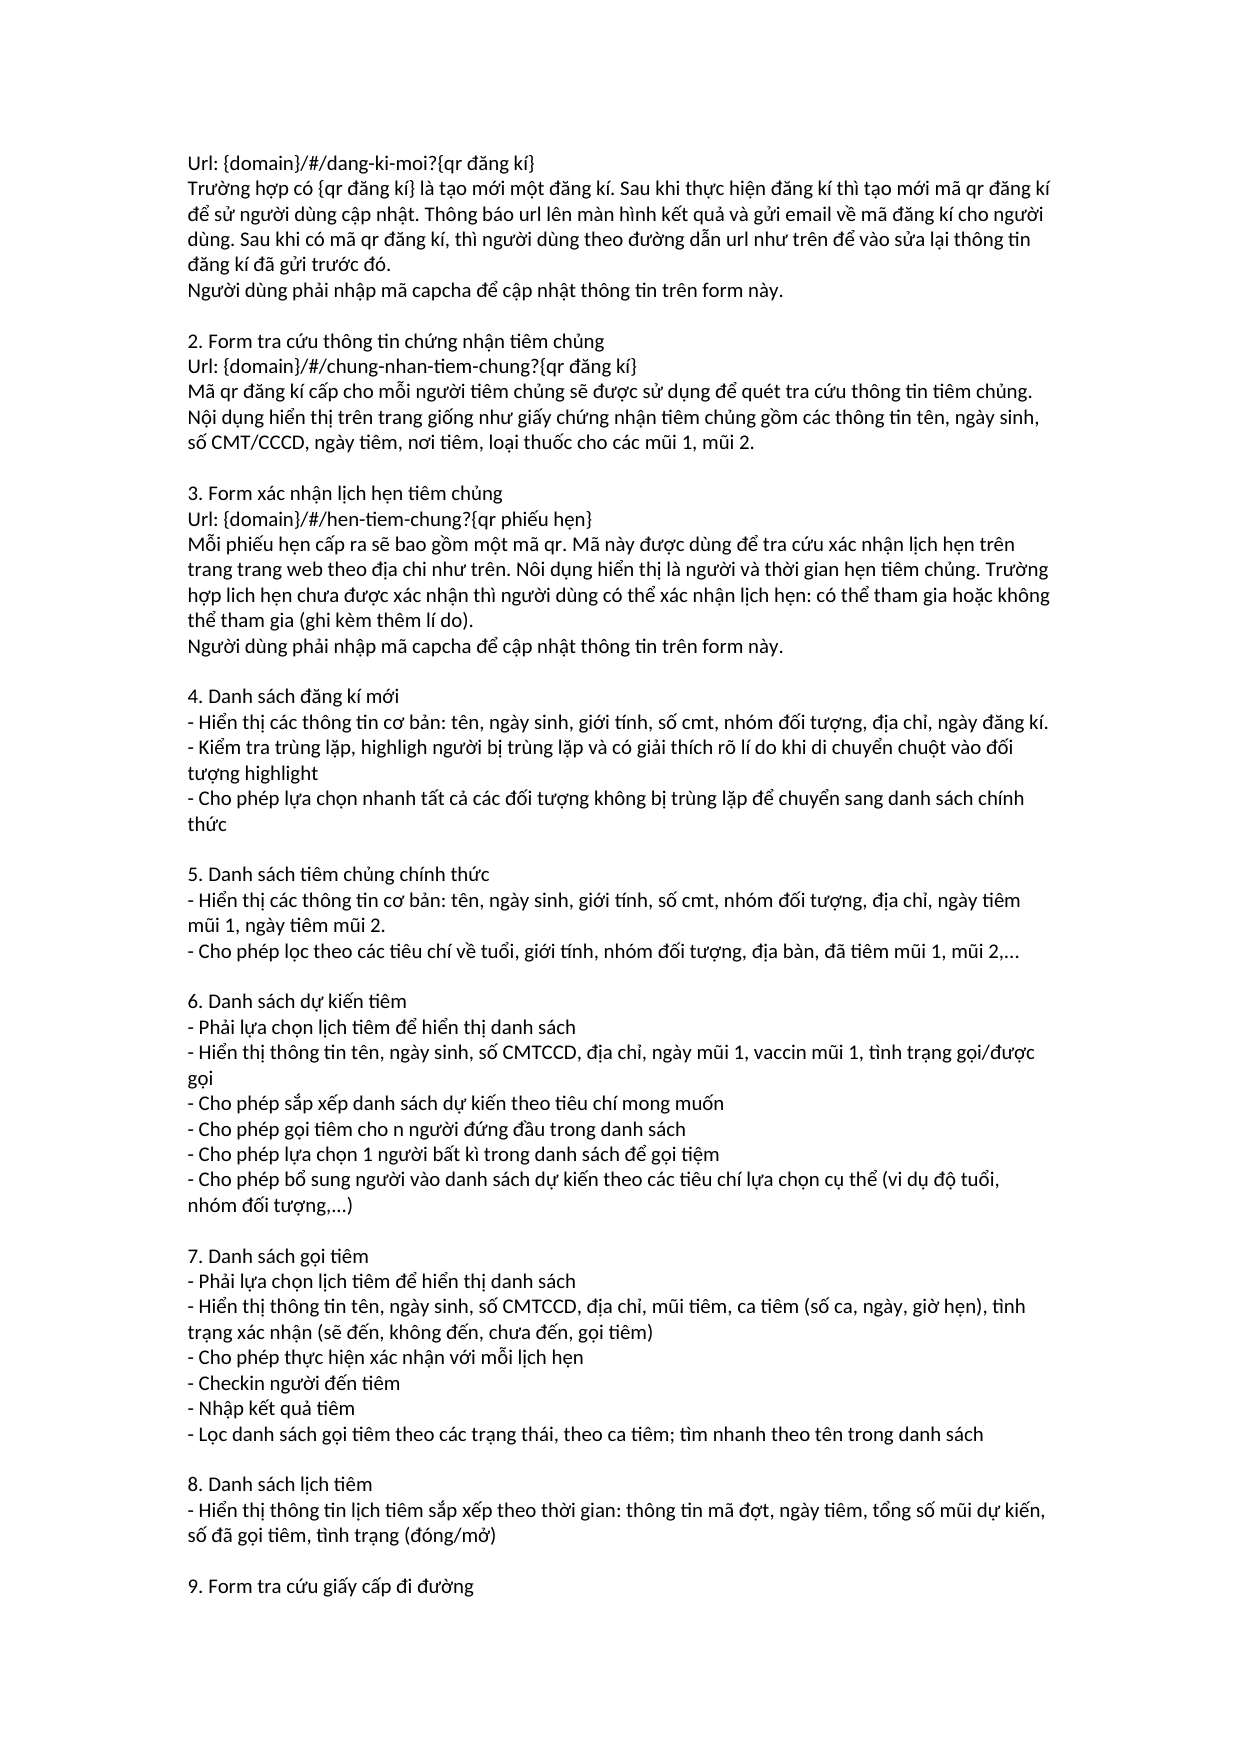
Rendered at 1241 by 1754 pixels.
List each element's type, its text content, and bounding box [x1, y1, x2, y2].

list - Hiển thị thông tin tên, ngày sinh, số CMTCCD, địa chỉ, mũi tiêm, ca tiêm (số ca, ngày, giờ hẹn), tình trạng xác nhận (sẽ đến, không đến, chưa đến, gọi tiêm) [187, 1294, 1053, 1344]
list - Kiểm tra trùng lặp, highligh người bị trùng lặp và có giải thích rõ lí do khi di chuyển chuột vào đối tượng highlight [187, 734, 1053, 785]
list Mã qr đăng kí cấp cho mỗi người tiêm chủng sẽ được sử dụng để quét tra cứu thông tin tiêm chủng. Nội dụng hiển thị trên trang giống như giấy chứng nhận tiêm chủng gồm các thông tin tên, ngày sinh, số CMT/CCCD, ngày tiêm, nơi tiêm, loại thuốc cho các mũi 1, mũi 2. [187, 379, 1053, 455]
list Người dùng phải nhập mã capcha để cập nhật thông tin trên form này. [187, 277, 1053, 302]
list Url: {domain}/#/chung-nhan-tiem-chung?{qr đăng kí} [187, 353, 1053, 379]
list Danh sách tiêm chủng chính thức [187, 862, 1053, 887]
list - Lọc danh sách gọi tiêm theo các trạng thái, theo ca tiêm; tìm nhanh theo tên trong danh sách [187, 1421, 1053, 1446]
list Mỗi phiếu hẹn cấp ra sẽ bao gồm một mã qr. Mã này được dùng để tra cứu xác nhận lịch hẹn trên trang trang web theo địa chi như trên. Nôi dụng hiển thị là người và thời gian hẹn tiêm chủng. Trường hợp lich hẹn chưa được xác nhận thì người dùng có thể xác nhận lịch hẹn: có thể tham gia hoặc không thể tham gia (ghi kèm thêm lí do). [187, 531, 1053, 633]
list Url: {domain}/#/dang-ki-moi?{qr đăng kí} [187, 150, 1053, 175]
list - Cho phép lựa chọn nhanh tất cả các đối tượng không bị trùng lặp để chuyển sang danh sách chính thức [187, 785, 1053, 836]
list Form tra cứu thông tin chứng nhận tiêm chủng [187, 328, 1053, 353]
list Người dùng phải nhập mã capcha để cập nhật thông tin trên form này. [187, 633, 1053, 658]
list - Hiển thị các thông tin cơ bản: tên, ngày sinh, giới tính, số cmt, nhóm đối tượng, địa chỉ, ngày tiêm mũi 1, ngày tiêm mũi 2. [187, 887, 1053, 938]
list - Phải lựa chọn lịch tiêm để hiển thị danh sách [187, 1268, 1053, 1294]
list - Cho phép thực hiện xác nhận với mỗi lịch hẹn [187, 1344, 1053, 1370]
list - Cho phép gọi tiêm cho n người đứng đầu trong danh sách [187, 1116, 1053, 1141]
list - Cho phép lọc theo các tiêu chí về tuổi, giới tính, nhóm đối tượng, địa bàn, đã tiêm mũi 1, mũi 2,... [187, 938, 1053, 963]
list Danh sách dự kiến tiêm [187, 989, 1053, 1014]
list Danh sách đăng kí mới [187, 684, 1053, 709]
list - Checkin người đến tiêm [187, 1370, 1053, 1395]
list - Cho phép sắp xếp danh sách dự kiến theo tiêu chí mong muốn [187, 1090, 1053, 1116]
list - Phải lựa chọn lịch tiêm để hiển thị danh sách [187, 1014, 1053, 1039]
list - Hiển thị các thông tin cơ bản: tên, ngày sinh, giới tính, số cmt, nhóm đối tượng, địa chỉ, ngày đăng kí. [187, 709, 1053, 734]
list - Hiển thị thông tin tên, ngày sinh, số CMTCCD, địa chỉ, ngày mũi 1, vaccin mũi 1, tình trạng gọi/được gọi [187, 1039, 1053, 1090]
list - Cho phép lựa chọn 1 người bất kì trong danh sách để gọi tiệm [187, 1141, 1053, 1167]
list Form tra cứu giấy cấp đi đường [187, 1573, 1053, 1599]
list Danh sách gọi tiêm [187, 1243, 1053, 1268]
list - Nhập kết quả tiêm [187, 1395, 1053, 1421]
list Form xác nhận lịch hẹn tiêm chủng [187, 480, 1053, 506]
list - Cho phép bổ sung người vào danh sách dự kiến theo các tiêu chí lựa chọn cụ thể (vi dụ độ tuổi, nhóm đối tượng,...) [187, 1167, 1053, 1217]
list Url: {domain}/#/hen-tiem-chung?{qr phiếu hẹn} [187, 506, 1053, 531]
list - Hiển thị thông tin lịch tiêm sắp xếp theo thời gian: thông tin mã đợt, ngày tiêm, tổng số mũi dự kiến, số đã gọi tiêm, tình trạng (đóng/mở) [187, 1497, 1053, 1548]
list Trường hợp có {qr đăng kí} là tạo mới một đăng kí. Sau khi thực hiện đăng kí thì tạo mới mã qr đăng kí để sử người dùng cập nhật. Thông báo url lên màn hình kết quả và gửi email về mã đăng kí cho người dùng. Sau khi có mã qr đăng kí, thì người dùng theo đường dẫn url như trên để vào sửa lại thông tin đăng kí đã gửi trước đó. [187, 175, 1053, 277]
list Danh sách lịch tiêm [187, 1472, 1053, 1497]
